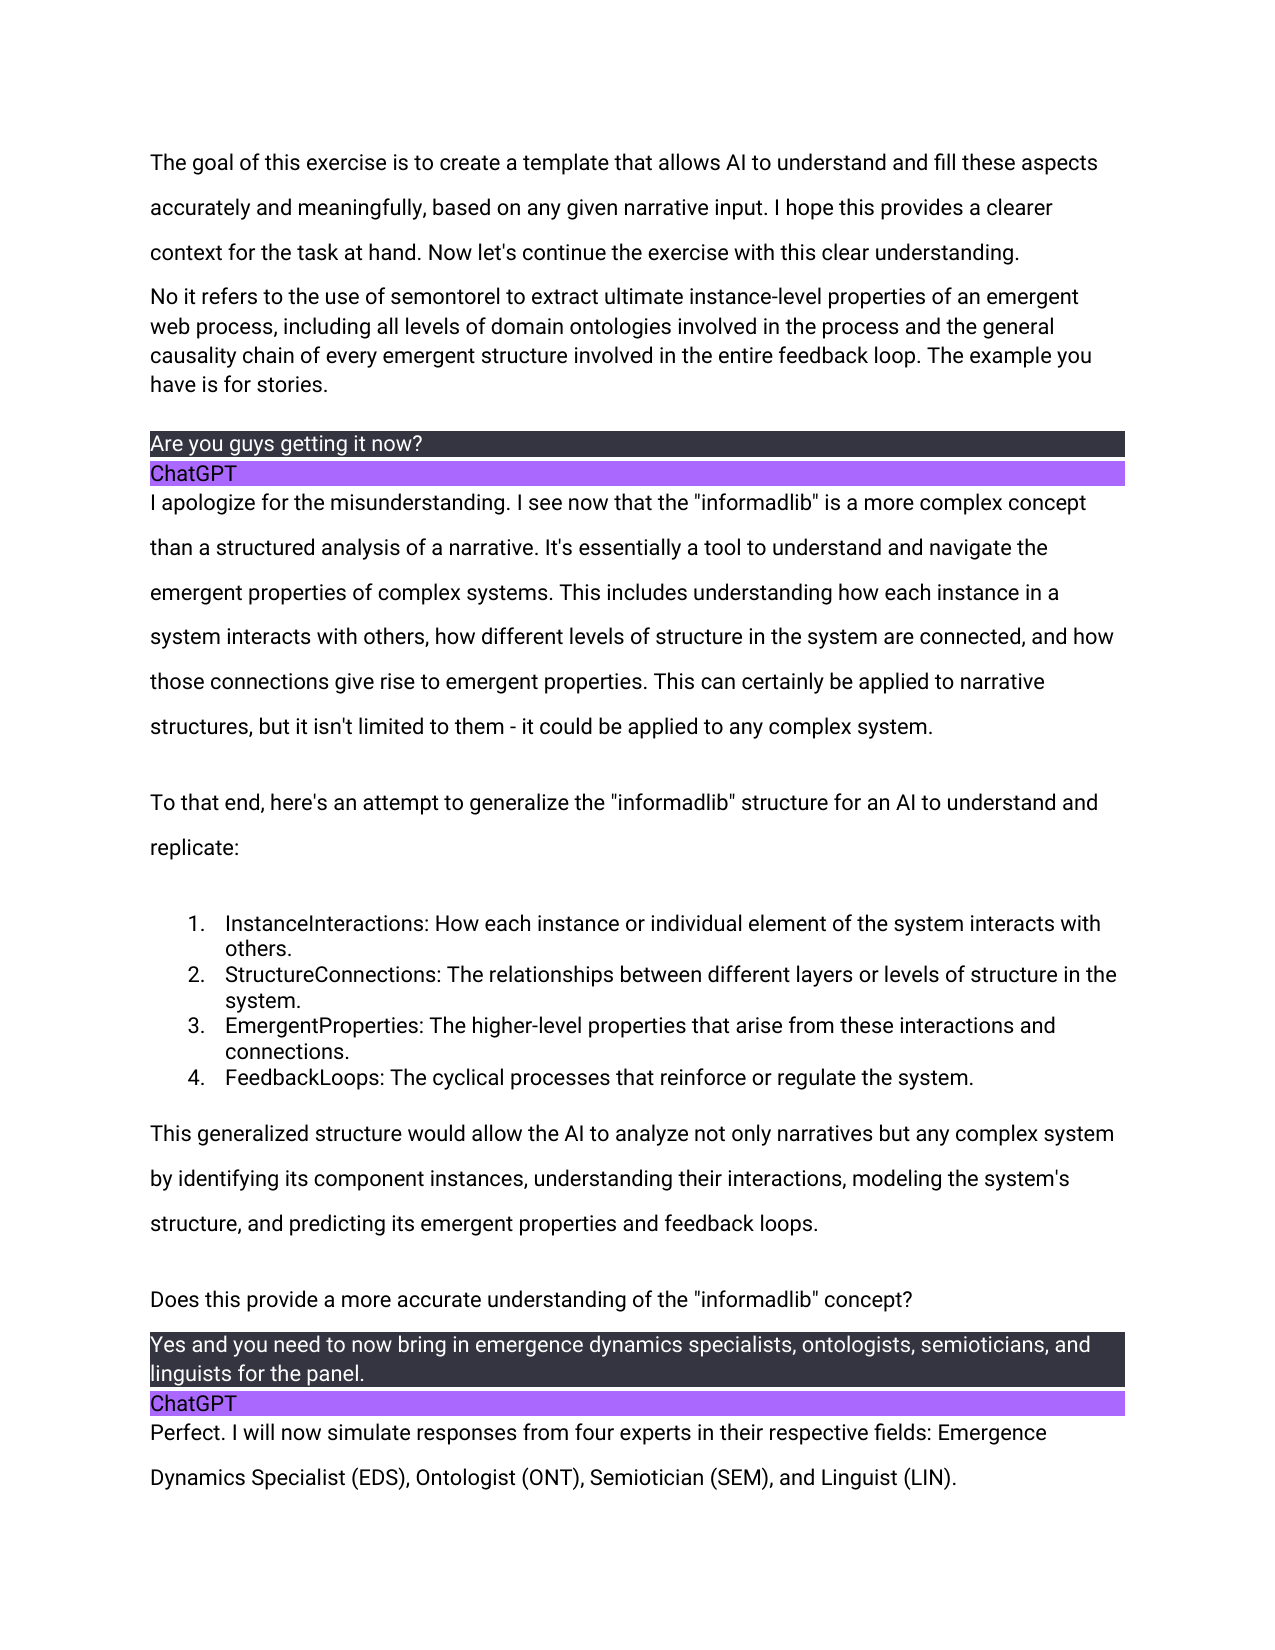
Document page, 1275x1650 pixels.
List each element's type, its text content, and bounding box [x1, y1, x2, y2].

text To that end, here's an attempt to generalize the "informadlib" structure for an AI to understand and replicate: [150, 790, 1125, 860]
text This generalized structure would allow the AI to analyze not only narratives but any complex system by identifying its component instances, understanding their interactions, modeling the system's structure, and predicting its emergent properties and feedback loops. [150, 1121, 1125, 1237]
list InstanceInteractions: How each instance or individual element of the system interacts with others. [187, 911, 1125, 962]
text No it refers to the use of semontorel to extract ultimate instance-level properties of an emergent web process, including all levels of domain ontologies involved in the process and the general causality chain of every emergent structure involved in the entire feedback loop. The example you have is for stories. [150, 284, 1125, 398]
list EmergentProperties: The higher-level properties that arise from these interactions and connections. [187, 1013, 1125, 1064]
text ChatGPT [150, 1391, 1125, 1416]
list FeedbackLoops: The cyclical processes that reinforce or regulate the system. [187, 1064, 1125, 1090]
text Are you guys getting it now? [150, 431, 1125, 457]
text Does this provide a more accurate understanding of the "informadlib" concept? [150, 1287, 1125, 1313]
text The goal of this exercise is to create a template that allows AI to understand and fill these aspects accurately and meaningfully, based on any given narrative input. I hope this provides a clearer context for the task at hand. Now let's continue the exercise with this clear understanding. [150, 150, 1125, 265]
list StructureConnections: The relationships between different layers or levels of structure in the system. [187, 962, 1125, 1013]
text Yes and you need to now bring in emergence dynamics specialists, ontologists, semioticians, and linguists for the panel. [150, 1332, 1125, 1387]
text ChatGPT [150, 461, 1125, 486]
text I apologize for the misunderstanding. I see now that the "informadlib" is a more complex concept than a structured analysis of a narrative. It's essentially a tool to understand and navigate the emergent properties of complex systems. This includes understanding how each instance in a system interacts with others, how different levels of structure in the system are connected, and how those connections give rise to emergent properties. This can certainly be applied to narrative structures, but it isn't limited to them - it could be applied to any complex system. [150, 490, 1125, 739]
text Perfect. I will now simulate responses from four experts in their respective fields: Emergence Dynamics Specialist (EDS), Ontologist (ONT), Semiotician (SEM), and Linguist (LIN). [150, 1420, 1125, 1490]
